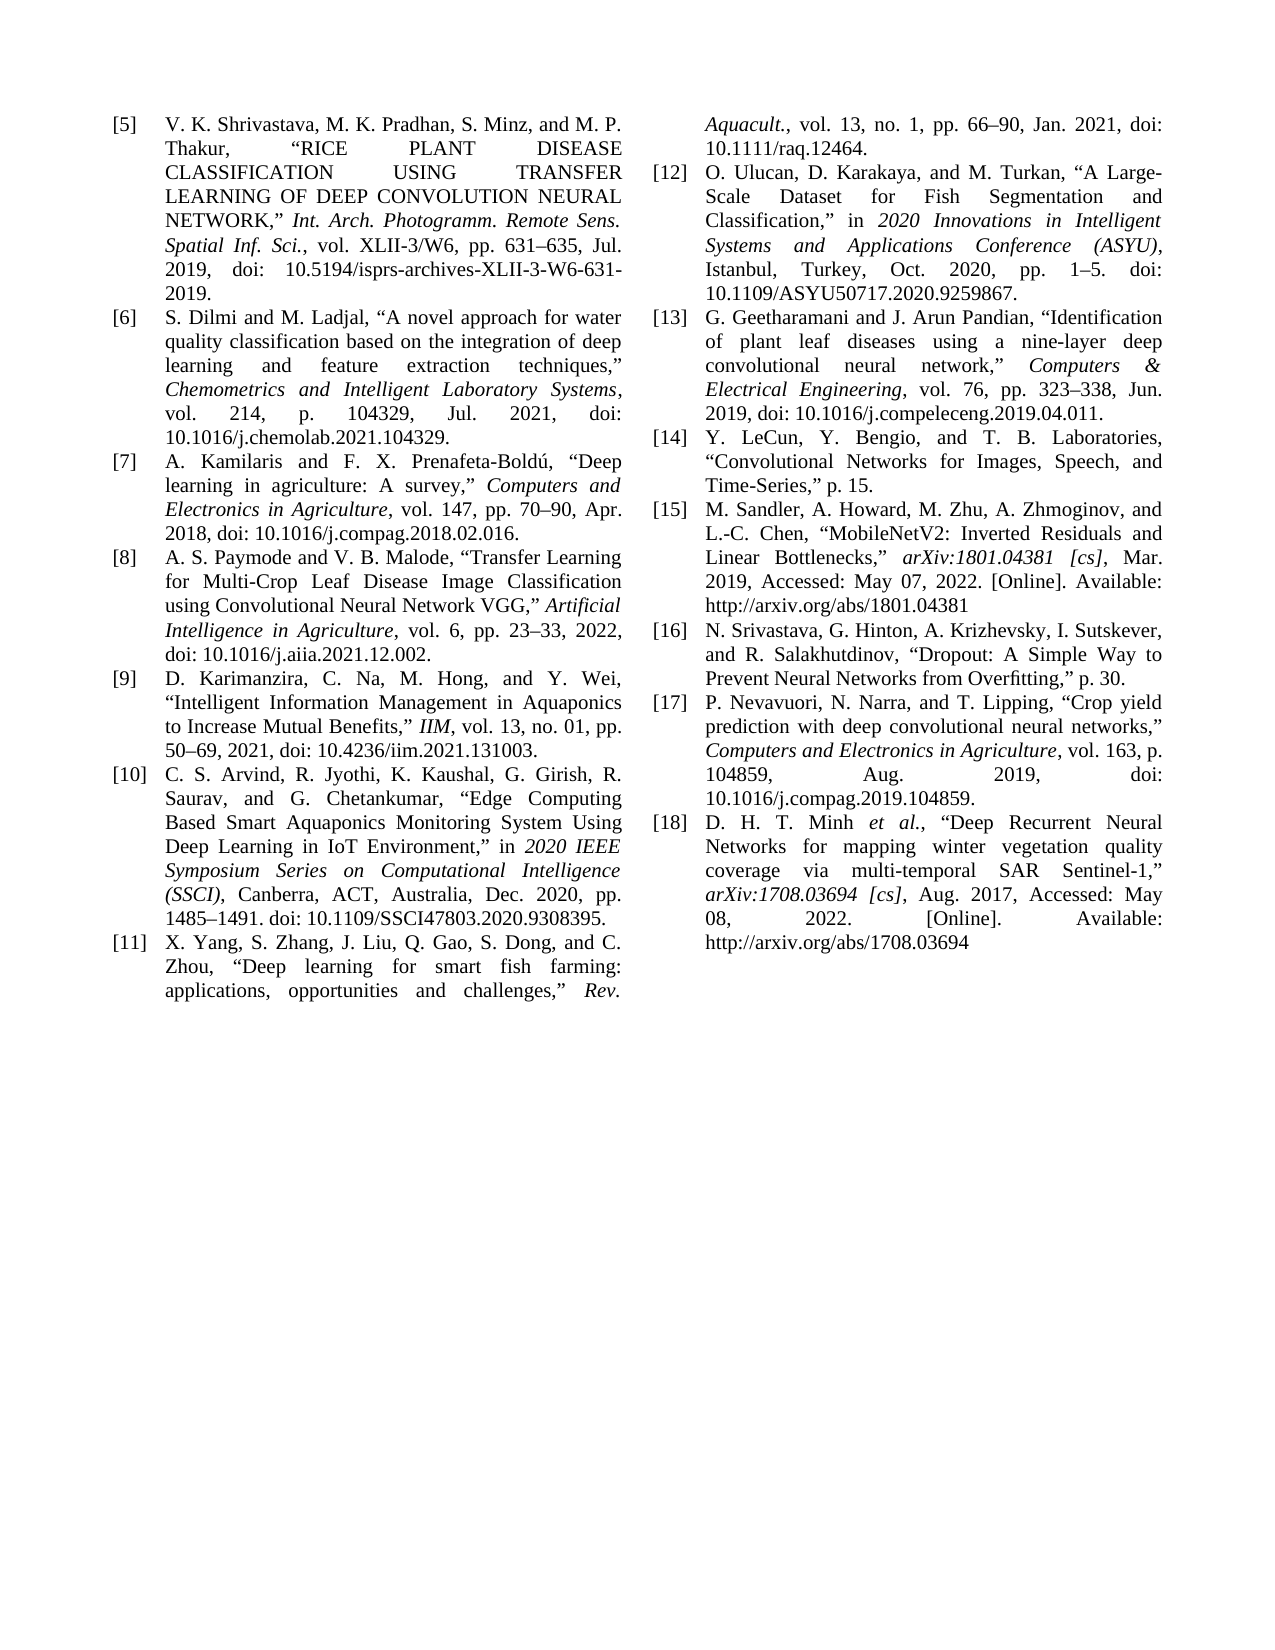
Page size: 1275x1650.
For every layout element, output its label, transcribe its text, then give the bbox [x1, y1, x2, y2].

text [14] Y. LeCun, Y. Bengio, and T. B. Laboratories, “Convolutional Networks for Images, Speech, and Time-Series,” p. 15. [653, 425, 1163, 497]
text [12] O. Ulucan, D. Karakaya, and M. Turkan, “A Large-Scale Dataset for Fish Segmentation and Classification,” in 2020 Innovations in Intelligent Systems and Applications Conference (ASYU), Istanbul, Turkey, Oct. 2020, pp. 1–5. doi: 10.1109/ASYU50717.2020.9259867. [653, 160, 1163, 305]
text [7] A. Kamilaris and F. X. Prenafeta-Boldú, “Deep learning in agriculture: A survey,” Computers and Electronics in Agriculture, vol. 147, pp. 70–90, Apr. 2018, doi: 10.1016/j.compag.2018.02.016. [112, 449, 622, 545]
text [5] V. K. Shrivastava, M. K. Pradhan, S. Minz, and M. P. Thakur, “RICE PLANT DISEASE CLASSIFICATION USING TRANSFER LEARNING OF DEEP CONVOLUTION NEURAL NETWORK,” Int. Arch. Photogramm. Remote Sens. Spatial Inf. Sci., vol. XLII-3/W6, pp. 631–635, Jul. 2019, doi: 10.5194/isprs-archives-XLII-3-W6-631-2019. [112, 112, 622, 305]
text [6] S. Dilmi and M. Ladjal, “A novel approach for water quality classification based on the integration of deep learning and feature extraction techniques,” Chemometrics and Intelligent Laboratory Systems, vol. 214, p. 104329, Jul. 2021, doi: 10.1016/j.chemolab.2021.104329. [112, 305, 622, 449]
text [8] A. S. Paymode and V. B. Malode, “Transfer Learning for Multi-Crop Leaf Disease Image Classification using Convolutional Neural Network VGG,” Artificial Intelligence in Agriculture, vol. 6, pp. 23–33, 2022, doi: 10.1016/j.aiia.2021.12.002. [112, 545, 622, 666]
text [10] C. S. Arvind, R. Jyothi, K. Kaushal, G. Girish, R. Saurav, and G. Chetankumar, “Edge Computing Based Smart Aquaponics Monitoring System Using Deep Learning in IoT Environment,” in 2020 IEEE Symposium Series on Computational Intelligence (SSCI), Canberra, ACT, Australia, Dec. 2020, pp. 1485–1491. doi: 10.1109/SSCI47803.2020.9308395. [112, 762, 622, 930]
text [16] N. Srivastava, G. Hinton, A. Krizhevsky, I. Sutskever, and R. Salakhutdinov, “Dropout: A Simple Way to Prevent Neural Networks from Overﬁtting,” p. 30. [653, 617, 1163, 690]
text [17] P. Nevavuori, N. Narra, and T. Lipping, “Crop yield prediction with deep convolutional neural networks,” Computers and Electronics in Agriculture, vol. 163, p. 104859, Aug. 2019, doi: 10.1016/j.compag.2019.104859. [653, 690, 1163, 810]
text [9] D. Karimanzira, C. Na, M. Hong, and Y. Wei, “Intelligent Information Management in Aquaponics to Increase Mutual Benefits,” IIM, vol. 13, no. 01, pp. 50–69, 2021, doi: 10.4236/iim.2021.131003. [112, 666, 622, 762]
text [11] X. Yang, S. Zhang, J. Liu, Q. Gao, S. Dong, and C. Zhou, “Deep learning for smart fish farming: applications, opportunities and challenges,” Rev. Aquacult., vol. 13, no. 1, pp. 66–90, Jan. 2021, doi: 10.1111/raq.12464. [112, 930, 622, 1002]
text [11] X. Yang, S. Zhang, J. Liu, Q. Gao, S. Dong, and C. Zhou, “Deep learning for smart fish farming: applications, opportunities and challenges,” Rev. Aquacult., vol. 13, no. 1, pp. 66–90, Jan. 2021, doi: 10.1111/raq.12464. [653, 112, 1163, 160]
text [15] M. Sandler, A. Howard, M. Zhu, A. Zhmoginov, and L.-C. Chen, “MobileNetV2: Inverted Residuals and Linear Bottlenecks,” arXiv:1801.04381 [cs], Mar. 2019, Accessed: May 07, 2022. [Online]. Available: http://arxiv.org/abs/1801.04381 [653, 497, 1163, 617]
text [13] G. Geetharamani and J. Arun Pandian, “Identification of plant leaf diseases using a nine-layer deep convolutional neural network,” Computers & Electrical Engineering, vol. 76, pp. 323–338, Jun. 2019, doi: 10.1016/j.compeleceng.2019.04.011. [653, 305, 1163, 425]
text [18] D. H. T. Minh et al., “Deep Recurrent Neural Networks for mapping winter vegetation quality coverage via multi-temporal SAR Sentinel-1,” arXiv:1708.03694 [cs], Aug. 2017, Accessed: May 08, 2022. [Online]. Available: http://arxiv.org/abs/1708.03694 [653, 810, 1163, 954]
